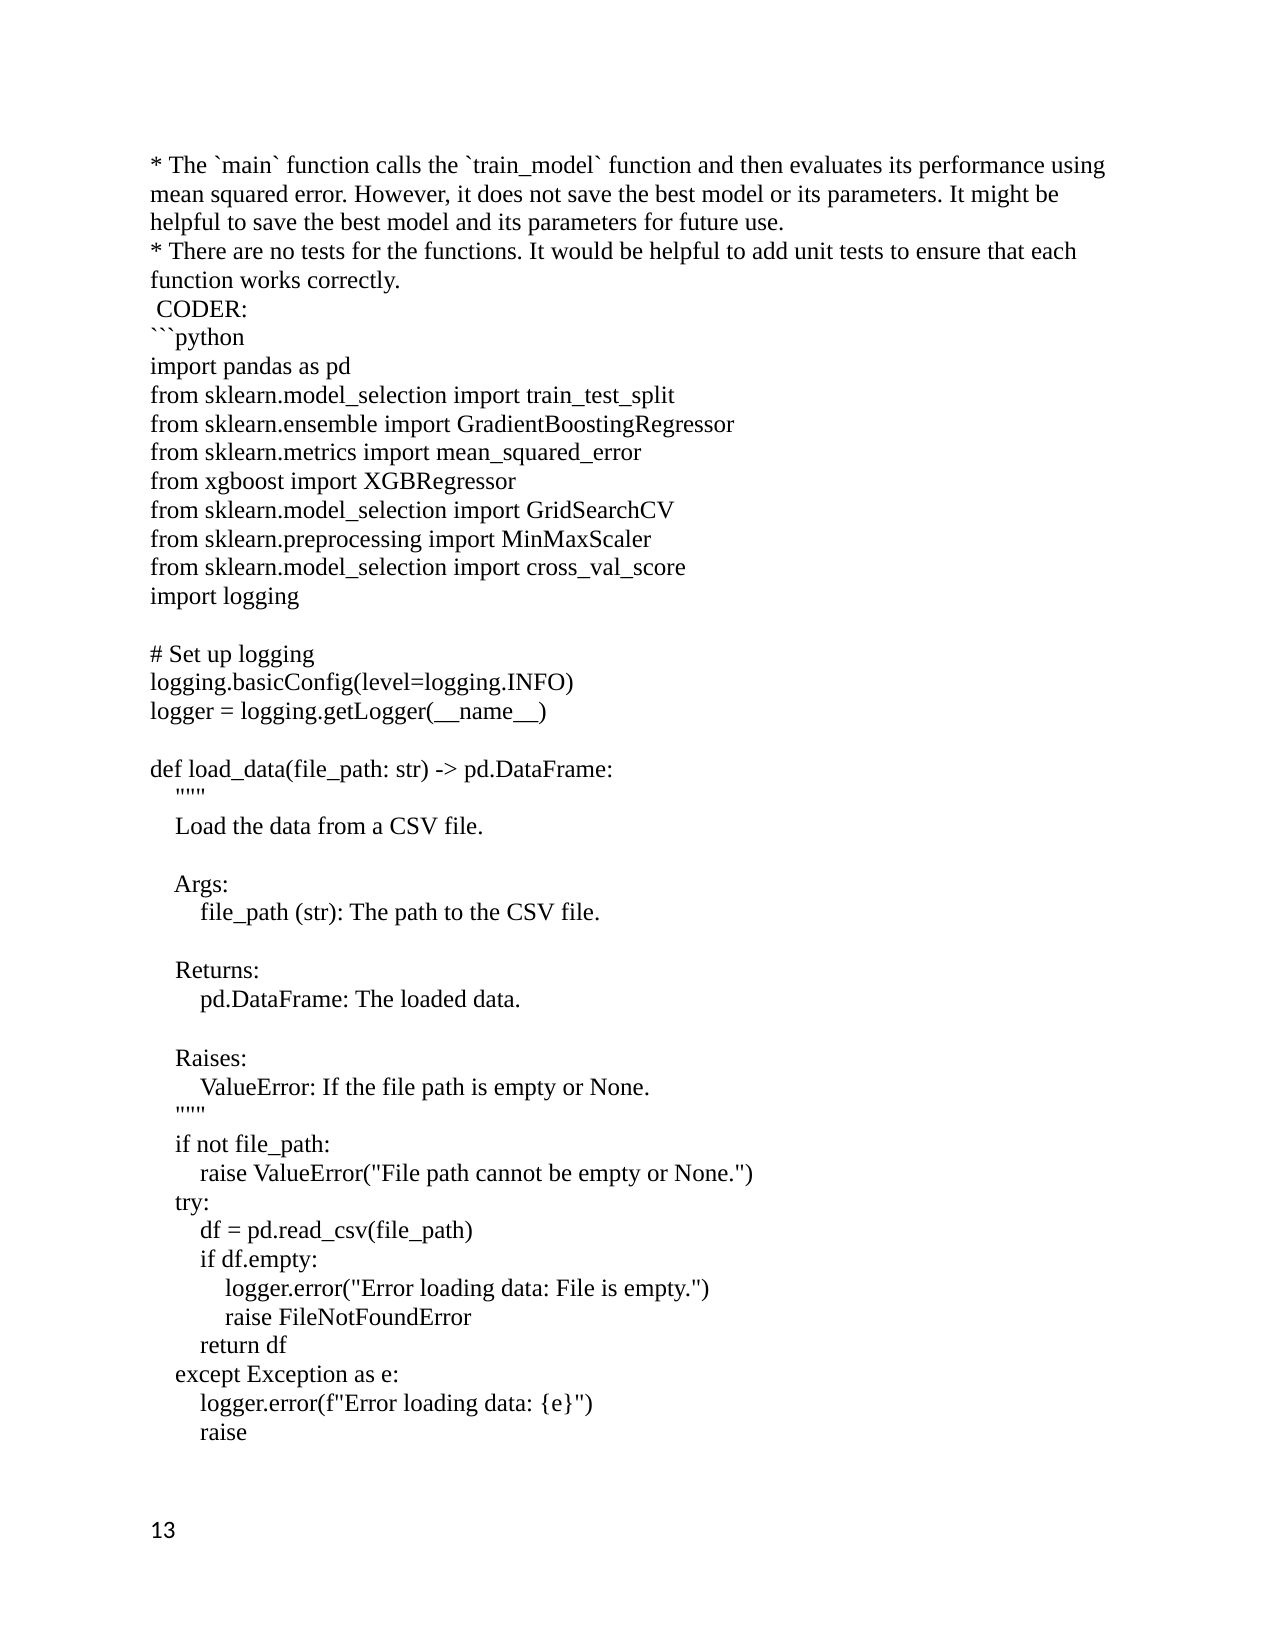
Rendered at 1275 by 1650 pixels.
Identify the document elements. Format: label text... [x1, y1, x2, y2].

text raise FileNotFoundError [150, 1302, 1125, 1331]
text from sklearn.ensemble import GradientBoostingRegressor [150, 409, 1125, 437]
text Raises: [150, 1043, 1125, 1072]
text logger.error("Error loading data: File is empty.") [150, 1273, 1125, 1302]
text raise ValueError("File path cannot be empty or None.") [150, 1158, 1125, 1187]
text try: [150, 1187, 1125, 1216]
text df = pd.read_csv(file_path) [150, 1216, 1125, 1244]
text if df.empty: [150, 1244, 1125, 1273]
text """ [150, 782, 1125, 811]
text from sklearn.model_selection import train_test_split [150, 380, 1125, 409]
text import pandas as pd [150, 351, 1125, 380]
text logger.error(f"Error loading data: {e}") [150, 1388, 1125, 1417]
text * The `main` function calls the `train_model` function and then evaluates its performance using mean squared error. However, it does not save the best model or its parameters. It might be helpful to save the best model and its parameters for future use. [150, 150, 1125, 236]
text from sklearn.model_selection import cross_val_score [150, 552, 1125, 581]
text * There are no tests for the functions. It would be helpful to add unit tests to ensure that each function works correctly. [150, 236, 1125, 294]
text Returns: [150, 955, 1125, 984]
text ```python [150, 322, 1125, 351]
text from sklearn.metrics import mean_squared_error [150, 437, 1125, 466]
text Load the data from a CSV file. [150, 811, 1125, 840]
text ValueError: If the file path is empty or None. [150, 1072, 1125, 1101]
text def load_data(file_path: str) -> pd.DataFrame: [150, 754, 1125, 782]
text if not file_path: [150, 1129, 1125, 1158]
text Args: [150, 869, 1125, 897]
text CODER: [150, 294, 1125, 322]
text import logging [150, 581, 1125, 610]
text raise [150, 1417, 1125, 1446]
text logger = logging.getLogger(__name__) [150, 696, 1125, 725]
text from sklearn.preprocessing import MinMaxScaler [150, 524, 1125, 552]
text logging.basicConfig(level=logging.INFO) [150, 667, 1125, 696]
text pd.DataFrame: The loaded data. [150, 984, 1125, 1012]
text """ [150, 1101, 1125, 1129]
text from sklearn.model_selection import GridSearchCV [150, 495, 1125, 524]
text return df [150, 1331, 1125, 1359]
text file_path (str): The path to the CSV file. [150, 897, 1125, 926]
text # Set up logging [150, 639, 1125, 667]
text except Exception as e: [150, 1359, 1125, 1388]
text from xgboost import XGBRegressor [150, 466, 1125, 495]
